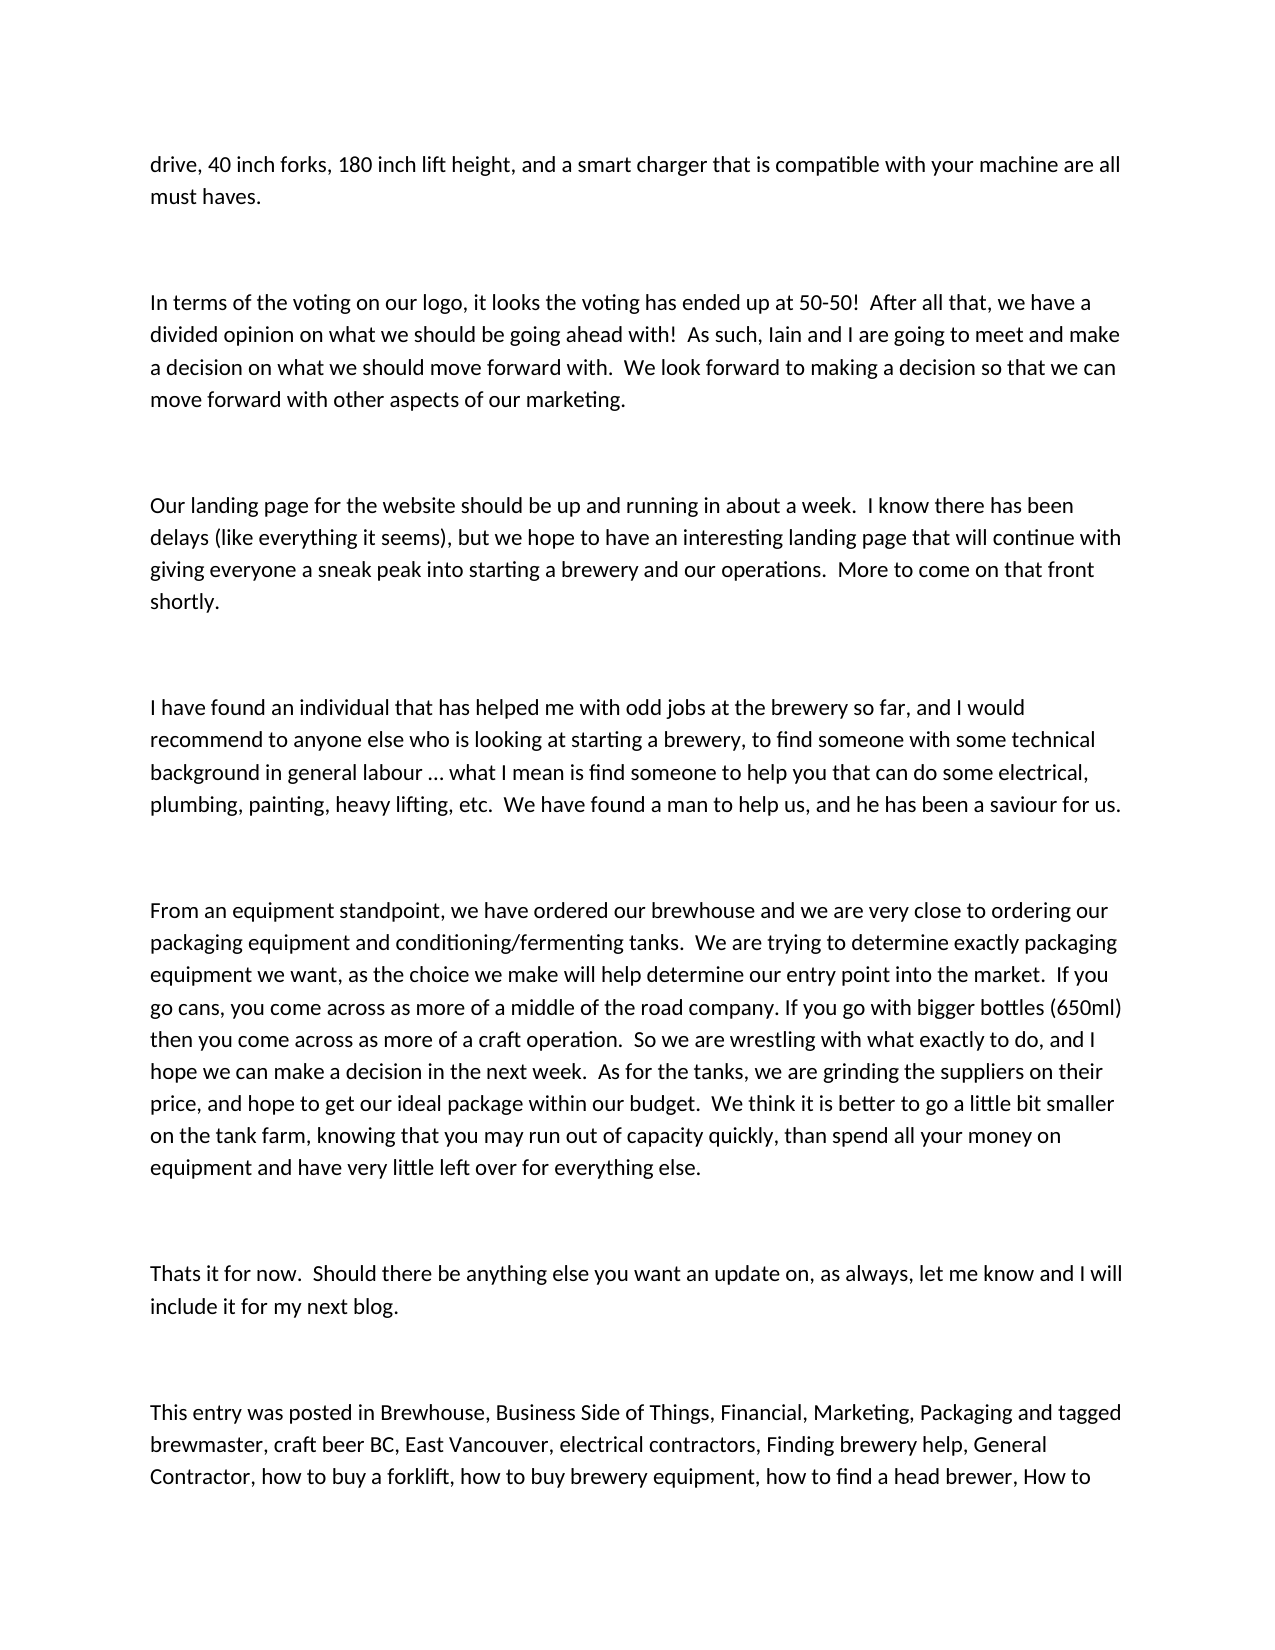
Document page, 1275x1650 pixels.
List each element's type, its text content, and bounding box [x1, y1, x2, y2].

text I have found an individual that has helped me with odd jobs at the brewery so far, and I would recommend to anyone else who is looking at starting a brewery, to find someone with some technical background in general labour … what I mean is find someone to help you that can do some electrical, plumbing, painting, heavy lifting, etc. We have found a man to help us, and he has been a saviour for us. [150, 693, 1125, 818]
text Our landing page for the website should be up and running in about a week. I know there has been delays (like everything it seems), but we hope to have an interesting landing page that will continue with giving everyone a sneak peak into starting a brewery and our operations. More to come on that front shortly. [150, 491, 1125, 615]
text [150, 1398, 1125, 1490]
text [150, 150, 1125, 210]
text From an equipment standpoint, we have ordered our brewhouse and we are very close to ordering our packaging equipment and conditioning/fermenting tanks. We are trying to determine exactly packaging equipment we want, as the choice we make will help determine our entry point into the market. If you go cans, you come across as more of a middle of the road company. If you go with bigger bottles (650ml) then you come across as more of a craft operation. So we are wrestling with what exactly to do, and I hope we can make a decision in the next week. As for the tanks, we are grinding the suppliers on their price, and hope to get our ideal package within our budget. We think it is better to go a little bit smaller on the tank farm, knowing that you may run out of capacity quickly, than spend all your money on equipment and have very little left over for everything else. [150, 896, 1125, 1182]
text In terms of the voting on our logo, it looks the voting has ended up at 50-50! After all that, we have a divided opinion on what we should be going ahead with! As such, Iain and I are going to meet and make a decision on what we should move forward with. We look forward to making a decision so that we can move forward with other aspects of our marketing. [150, 288, 1125, 413]
text Thats it for now. Should there be anything else you want an update on, as always, let me know and I will include it for my next blog. [150, 1259, 1125, 1320]
